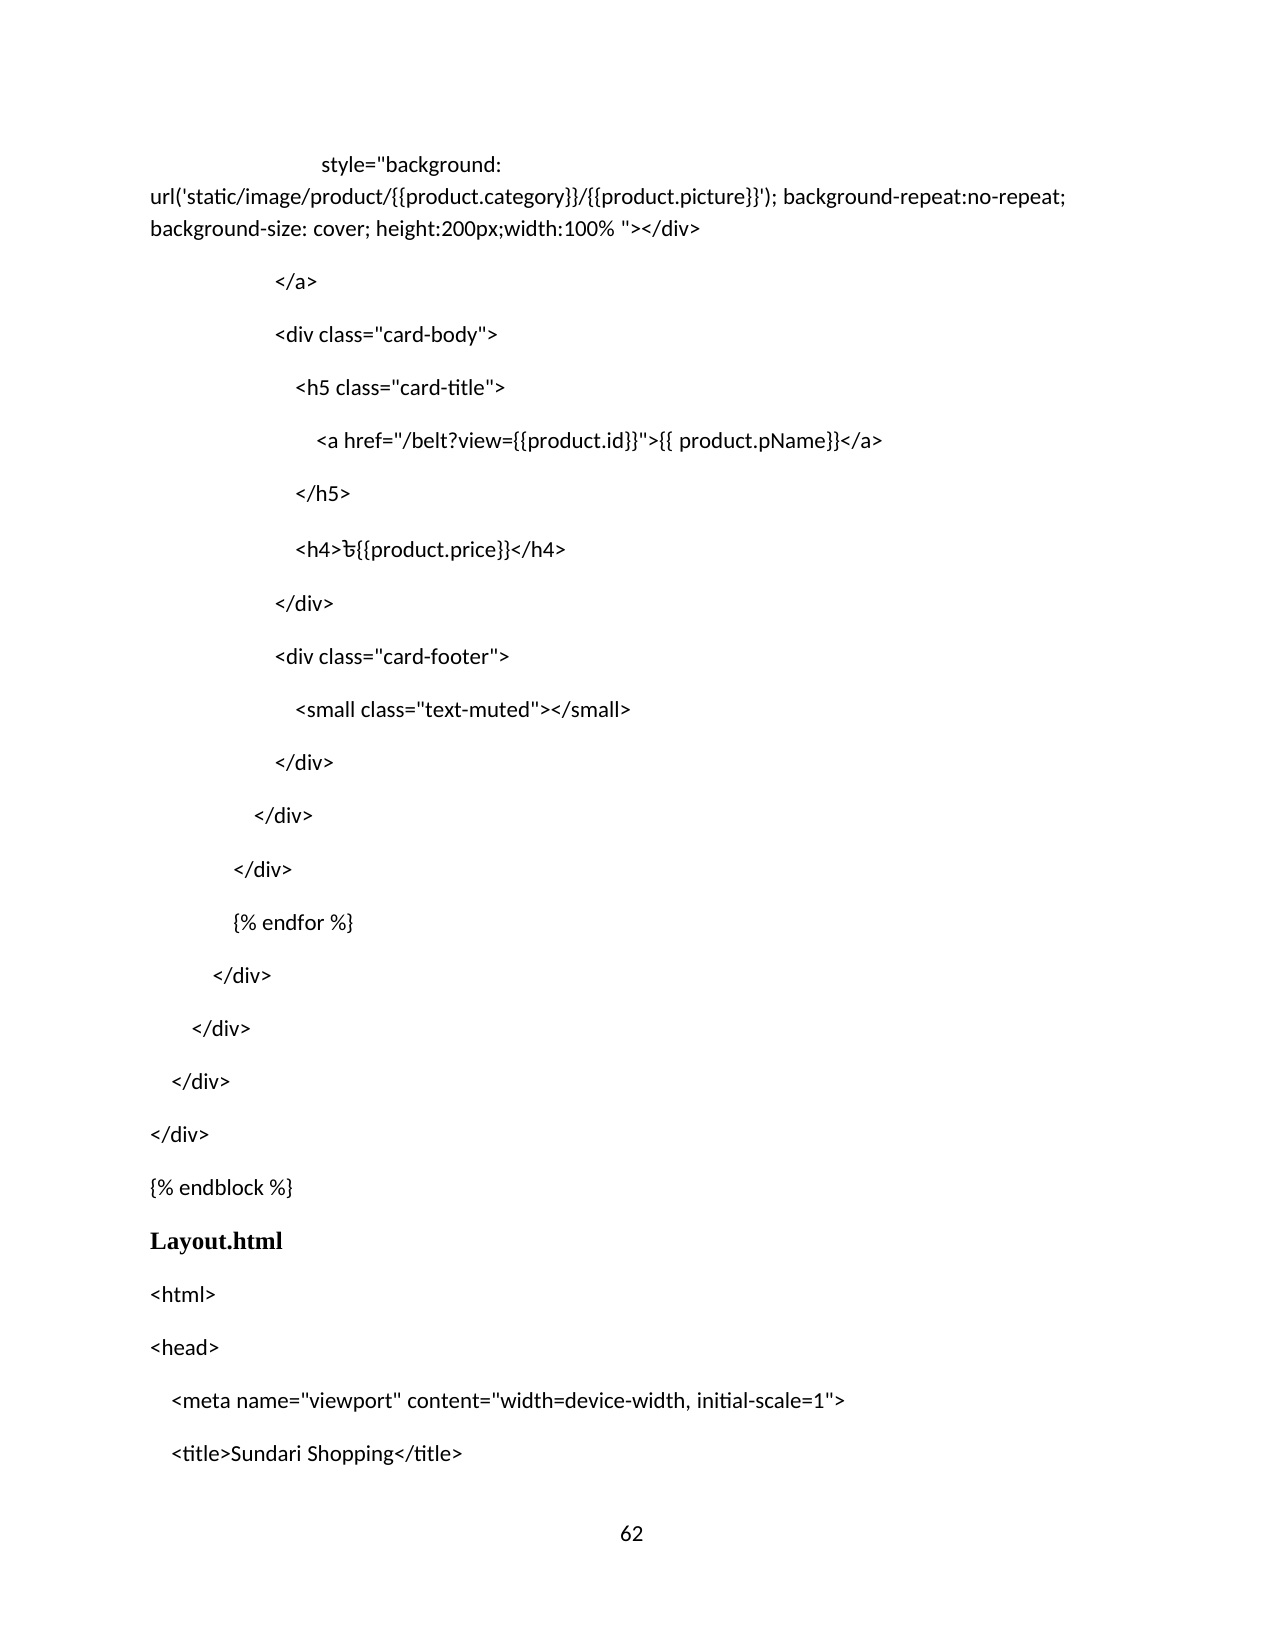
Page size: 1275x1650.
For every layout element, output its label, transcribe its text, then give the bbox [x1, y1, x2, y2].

text {% endfor %} [233, 908, 1202, 936]
text <title>Sundari Shopping</title> [171, 1439, 1202, 1467]
text <div class="card-body"> [274, 320, 1202, 348]
text style="background: url('static/image/product/{{product.category}}/{{product.picture}}'); background-repeat:no-repeat; background-size: cover; height:200px;width:100% "></div> [150, 150, 1074, 242]
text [171, 1386, 1202, 1414]
text </div> [171, 1067, 1202, 1095]
text <div class="card-footer"> [274, 642, 1202, 671]
subtitle Layout.html [150, 1226, 1202, 1255]
text <head> [150, 1333, 1202, 1361]
text <html> [150, 1280, 1202, 1308]
text <a href="/belt?view={{product.id}}">{{ product.pName}}</a> [316, 426, 1202, 454]
text </div> [212, 961, 1202, 989]
text </a> [274, 267, 1202, 295]
text <h4>৳{{product.price}}</h4> [295, 533, 1202, 564]
text </div> [233, 855, 1202, 883]
text </div> [191, 1014, 1202, 1042]
text </div> [150, 1120, 1202, 1148]
text <small class="text-muted"></small> [295, 696, 1202, 723]
text </div> [274, 748, 1202, 777]
text </div> [254, 802, 1202, 830]
text <h5 class="card-title"> [295, 373, 1202, 401]
text </h5> [295, 479, 1202, 507]
text {% endblock %} [150, 1173, 1202, 1201]
text </div> [274, 589, 1202, 617]
